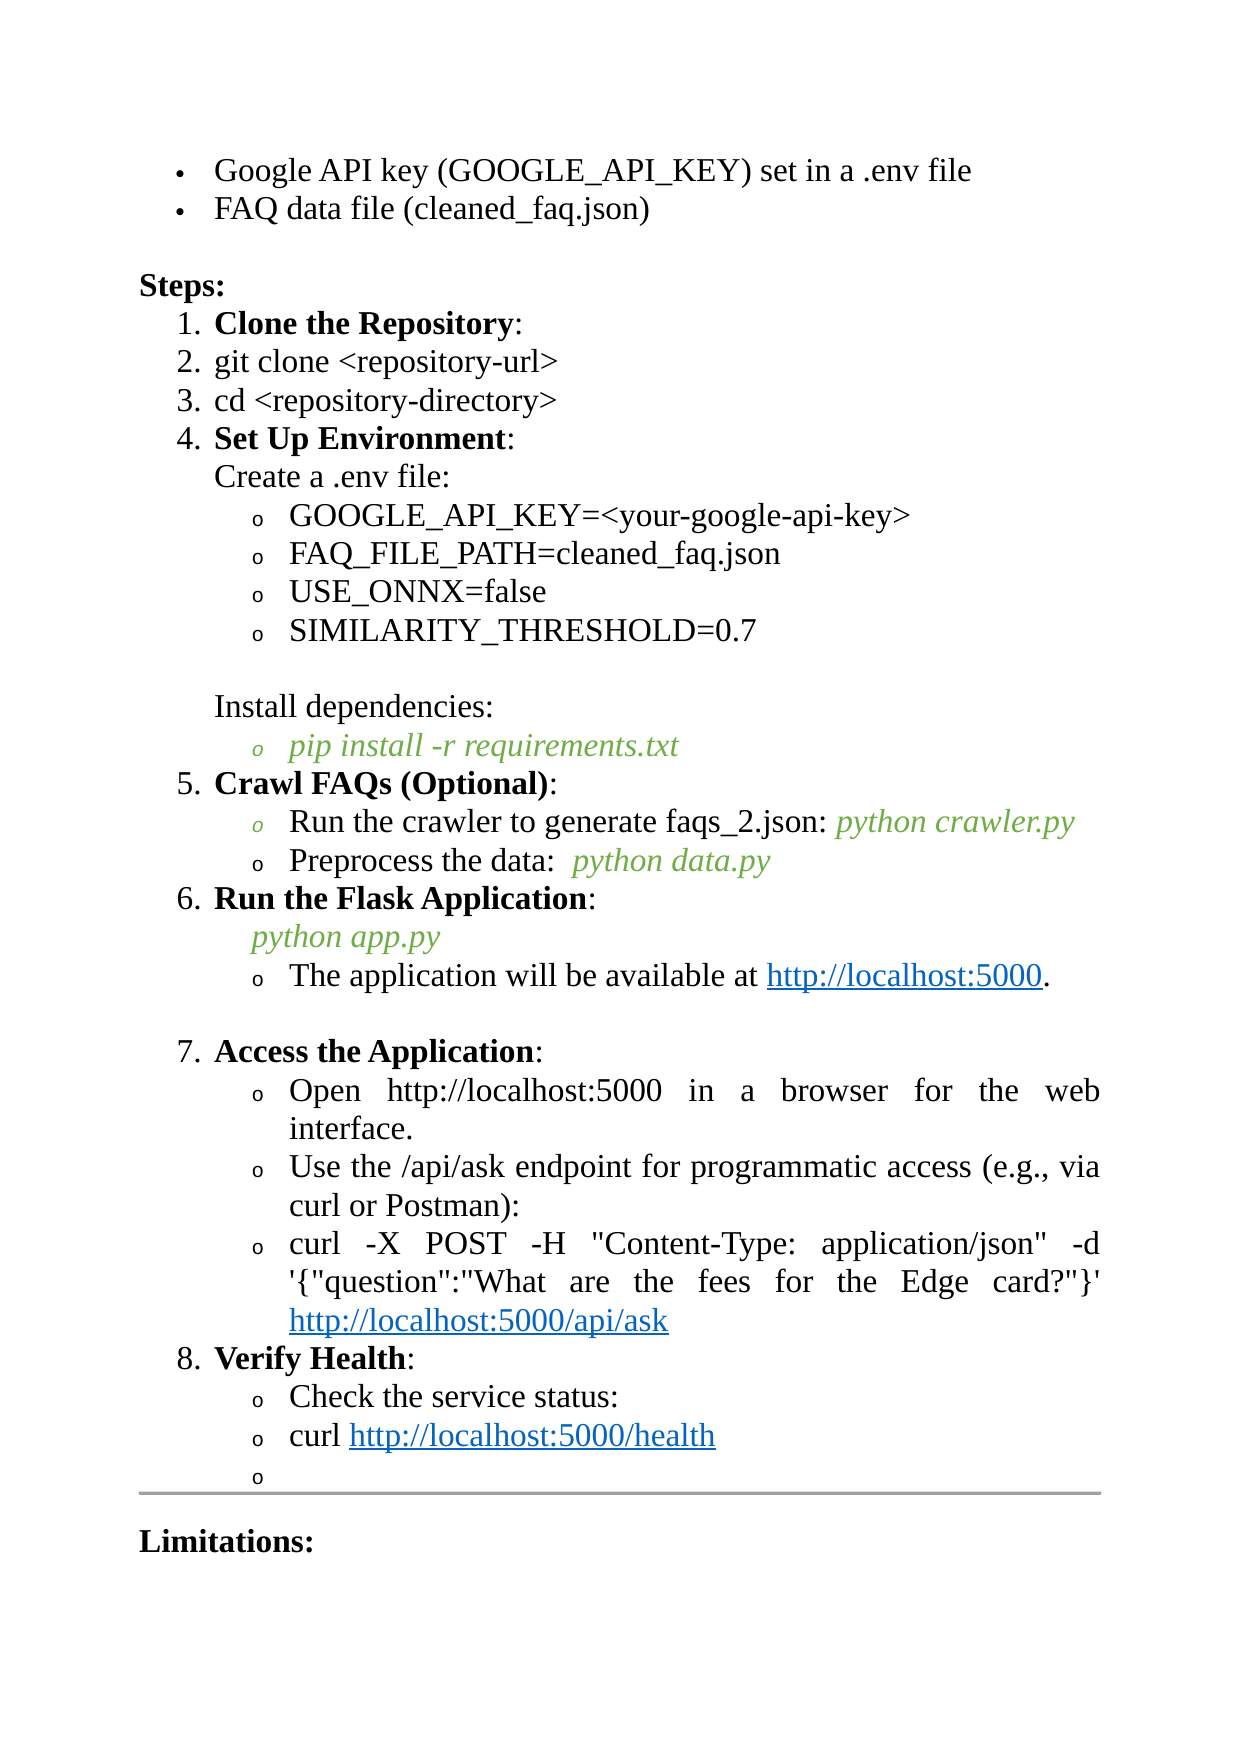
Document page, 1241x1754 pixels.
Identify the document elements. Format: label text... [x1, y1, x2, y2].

list git clone <repository-url> [176, 342, 1101, 380]
list Run the crawler to generate faqs_2.json: python crawler.py [251, 802, 1101, 840]
list curl http://localhost:5000/health [251, 1415, 1101, 1453]
list Verify Health: [176, 1338, 1101, 1377]
list GOOGLE_API_KEY=<your-google-api-key> [251, 495, 1101, 533]
list Access the Application: [176, 1032, 1101, 1070]
list cd <repository-directory> [176, 380, 1101, 418]
list pip install -r requirements.txt [251, 725, 1101, 763]
list SIMILARITY_THRESHOLD=0.7 [251, 610, 1101, 648]
list Set Up Environment: [176, 418, 1101, 457]
list FAQ_FILE_PATH=cleaned_faq.json [251, 533, 1101, 572]
text Create a .env file: [139, 457, 1101, 495]
list Check the service status: [251, 1377, 1101, 1415]
list Open http://localhost:5000 in a browser for the web interface. [251, 1070, 1101, 1147]
list Crawl FAQs (Optional): [176, 763, 1101, 802]
list Preprocess the data: python data.py [251, 840, 1101, 878]
text python app.py [214, 917, 1101, 955]
list Google API key (GOOGLE_API_KEY) set in a .env file [176, 150, 1101, 188]
list Run the Flask Application: [176, 878, 1101, 917]
list The application will be available at http://localhost:5000. [251, 955, 1101, 993]
text Limitations: [139, 1521, 1101, 1560]
list USE_ONNX=false [251, 572, 1101, 610]
list Clone the Repository: [176, 303, 1101, 342]
list Use the /api/ask endpoint for programmatic access (e.g., via curl or Postman): [251, 1147, 1101, 1223]
text Steps: [139, 265, 1101, 303]
list curl -X POST -H "Content-Type: application/json" -d '{"question":"What are the fees for the Edge card?"}' http://localhost:5000/api/ask [251, 1223, 1101, 1338]
text Install dependencies: [139, 687, 1101, 725]
list FAQ data file (cleaned_faq.json) [176, 188, 1101, 227]
